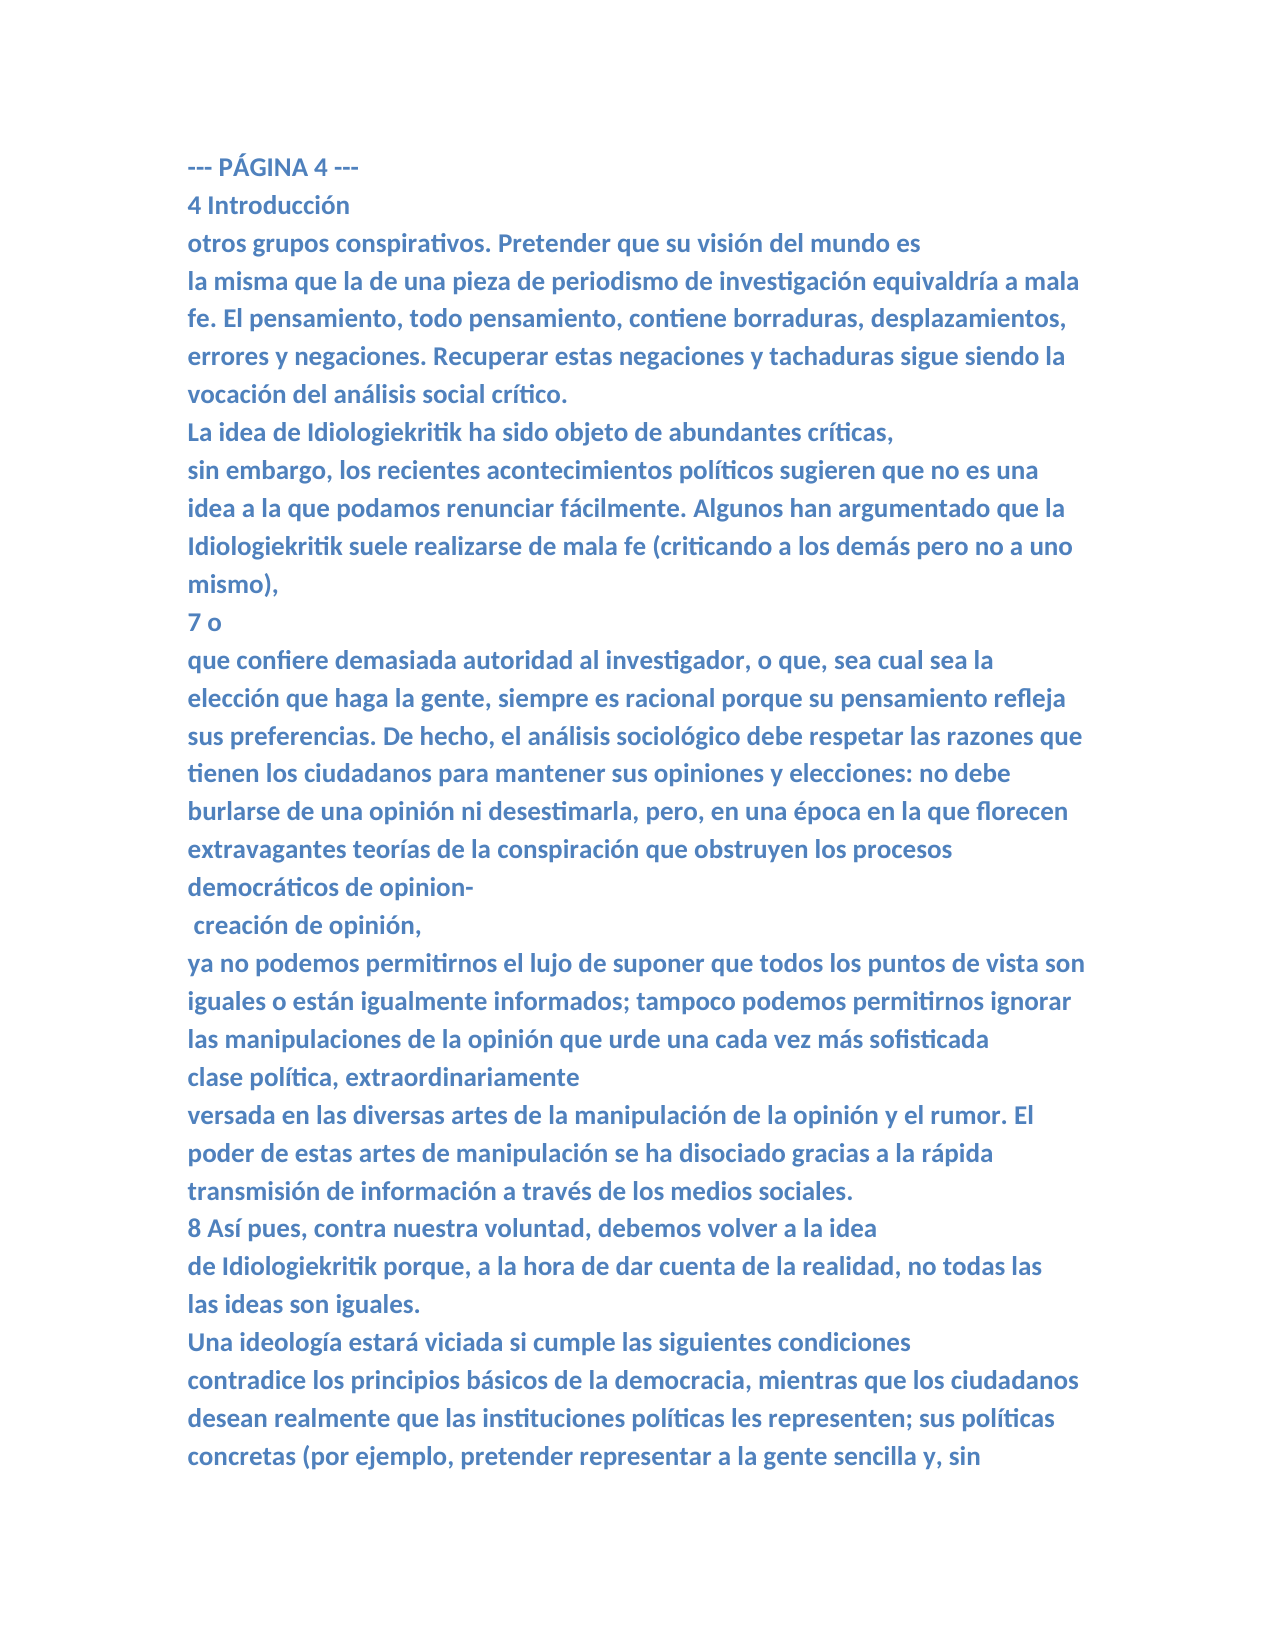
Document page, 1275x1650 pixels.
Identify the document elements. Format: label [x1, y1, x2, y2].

subtitle [187, 150, 1087, 1472]
